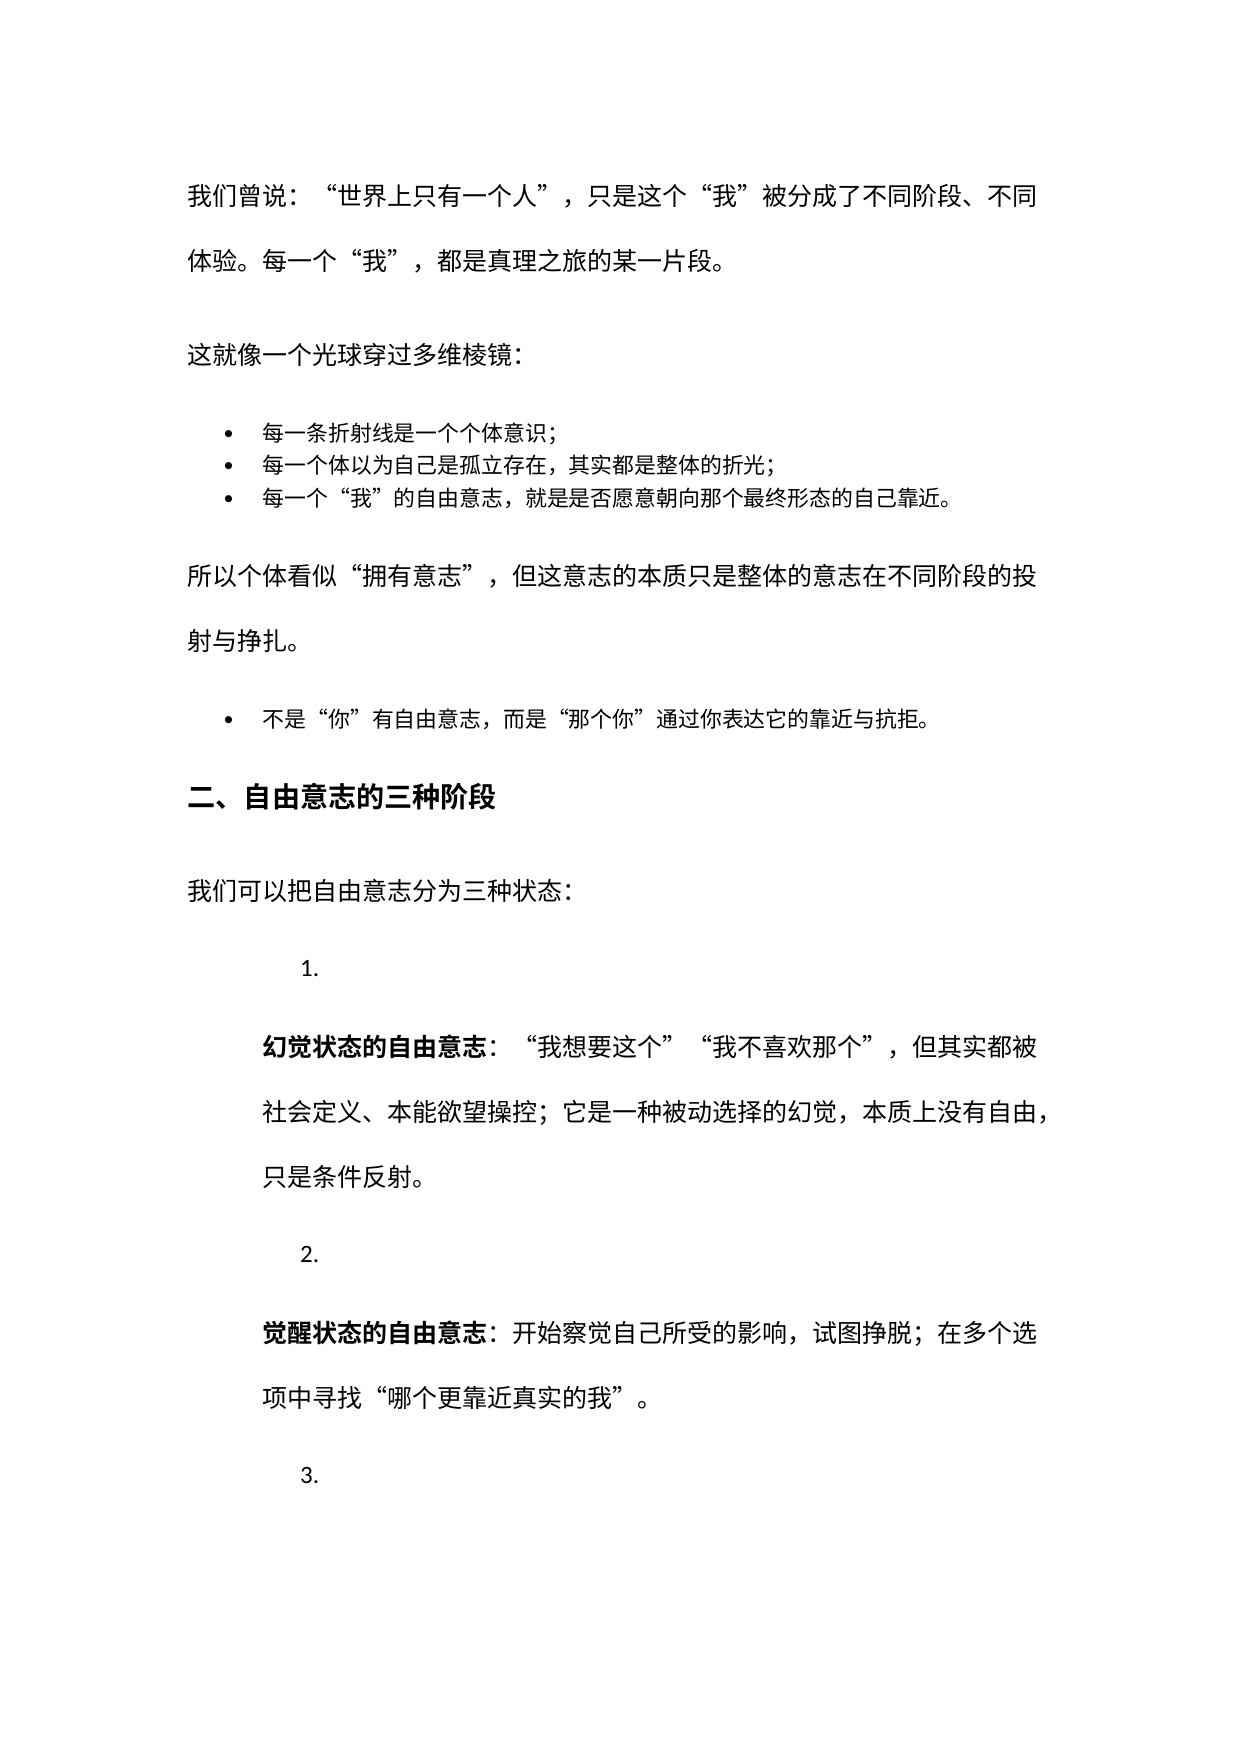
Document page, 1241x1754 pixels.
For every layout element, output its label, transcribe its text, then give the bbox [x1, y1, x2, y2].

text 我们可以把自由意志分为三种状态： [187, 857, 1053, 922]
text 所以个体看似“拥有意志”，但这意志的本质只是整体的意志在不同阶段的投射与挣扎。 [187, 542, 1053, 672]
subtitle 二、自由意志的三种阶段 [187, 763, 1053, 828]
text 我们曾说：“世界上只有一个人”，只是这个“我”被分成了不同阶段、不同体验。每一个“我”，都是真理之旅的某一片段。 [187, 162, 1053, 292]
text 这就像一个光球穿过多维棱镜： [187, 321, 1053, 386]
list 每一个体以为自己是孤立存在，其实都是整体的折光； [225, 448, 1053, 480]
text 觉醒状态的自由意志：开始察觉自己所受的影响，试图挣脱；在多个选项中寻找“哪个更靠近真实的我”。 [262, 1299, 1053, 1429]
text 幻觉状态的自由意志：“我想要这个”“我不喜欢那个”，但其实都被社会定义、本能欲望操控；它是一种被动选择的幻觉，本质上没有自由，只是条件反射。 [262, 1013, 1053, 1208]
list 每一条折射线是一个个体意识； [225, 415, 1053, 448]
list 每一个“我”的自由意志，就是是否愿意朝向那个最终形态的自己靠近。 [225, 480, 1053, 513]
list 不是“你”有自由意志，而是“那个你”通过你表达它的靠近与抗拒。 [225, 701, 1053, 734]
